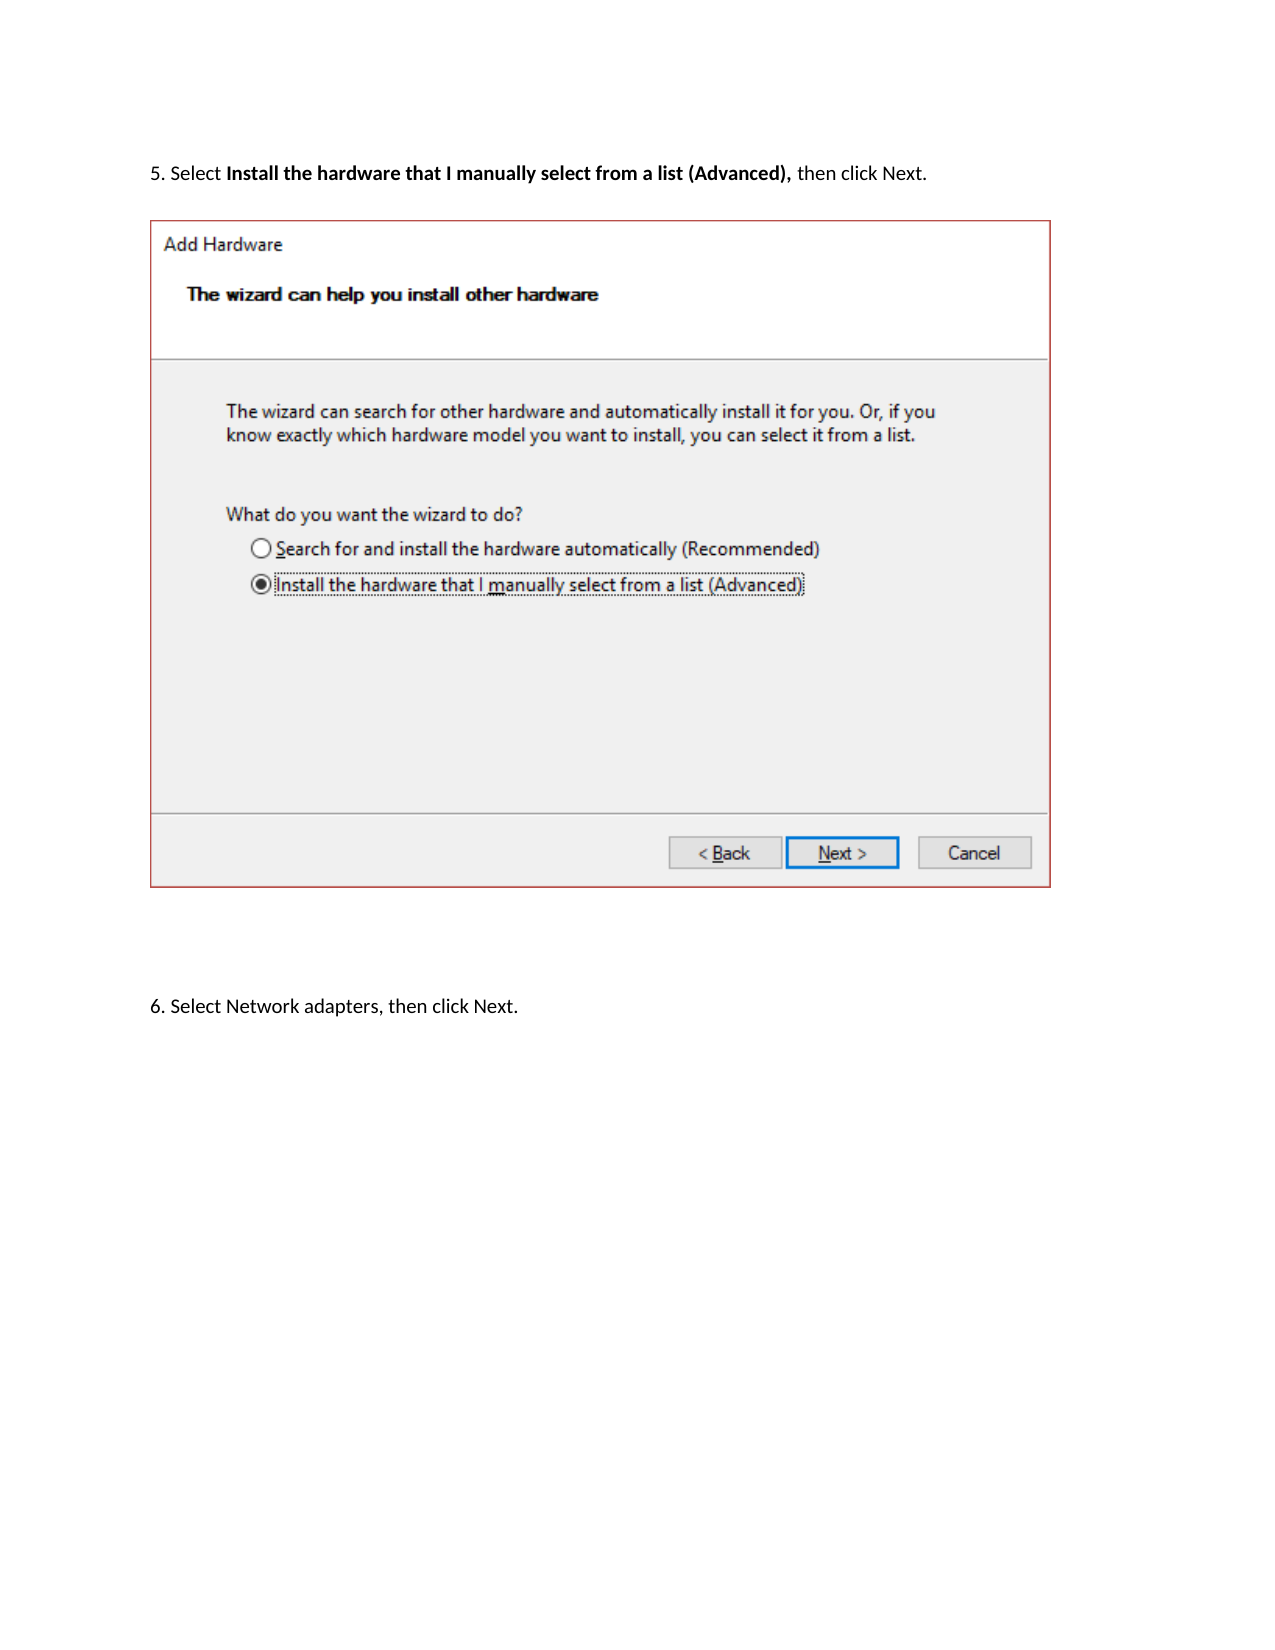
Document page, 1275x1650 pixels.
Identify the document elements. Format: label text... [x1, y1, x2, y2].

picture [150, 220, 1051, 888]
text 5. Select Install the hardware that I manually select from a list (Advanced), then click Next. [150, 160, 1125, 186]
text 6. Select Network adapters, then click Next. [150, 993, 1125, 1019]
